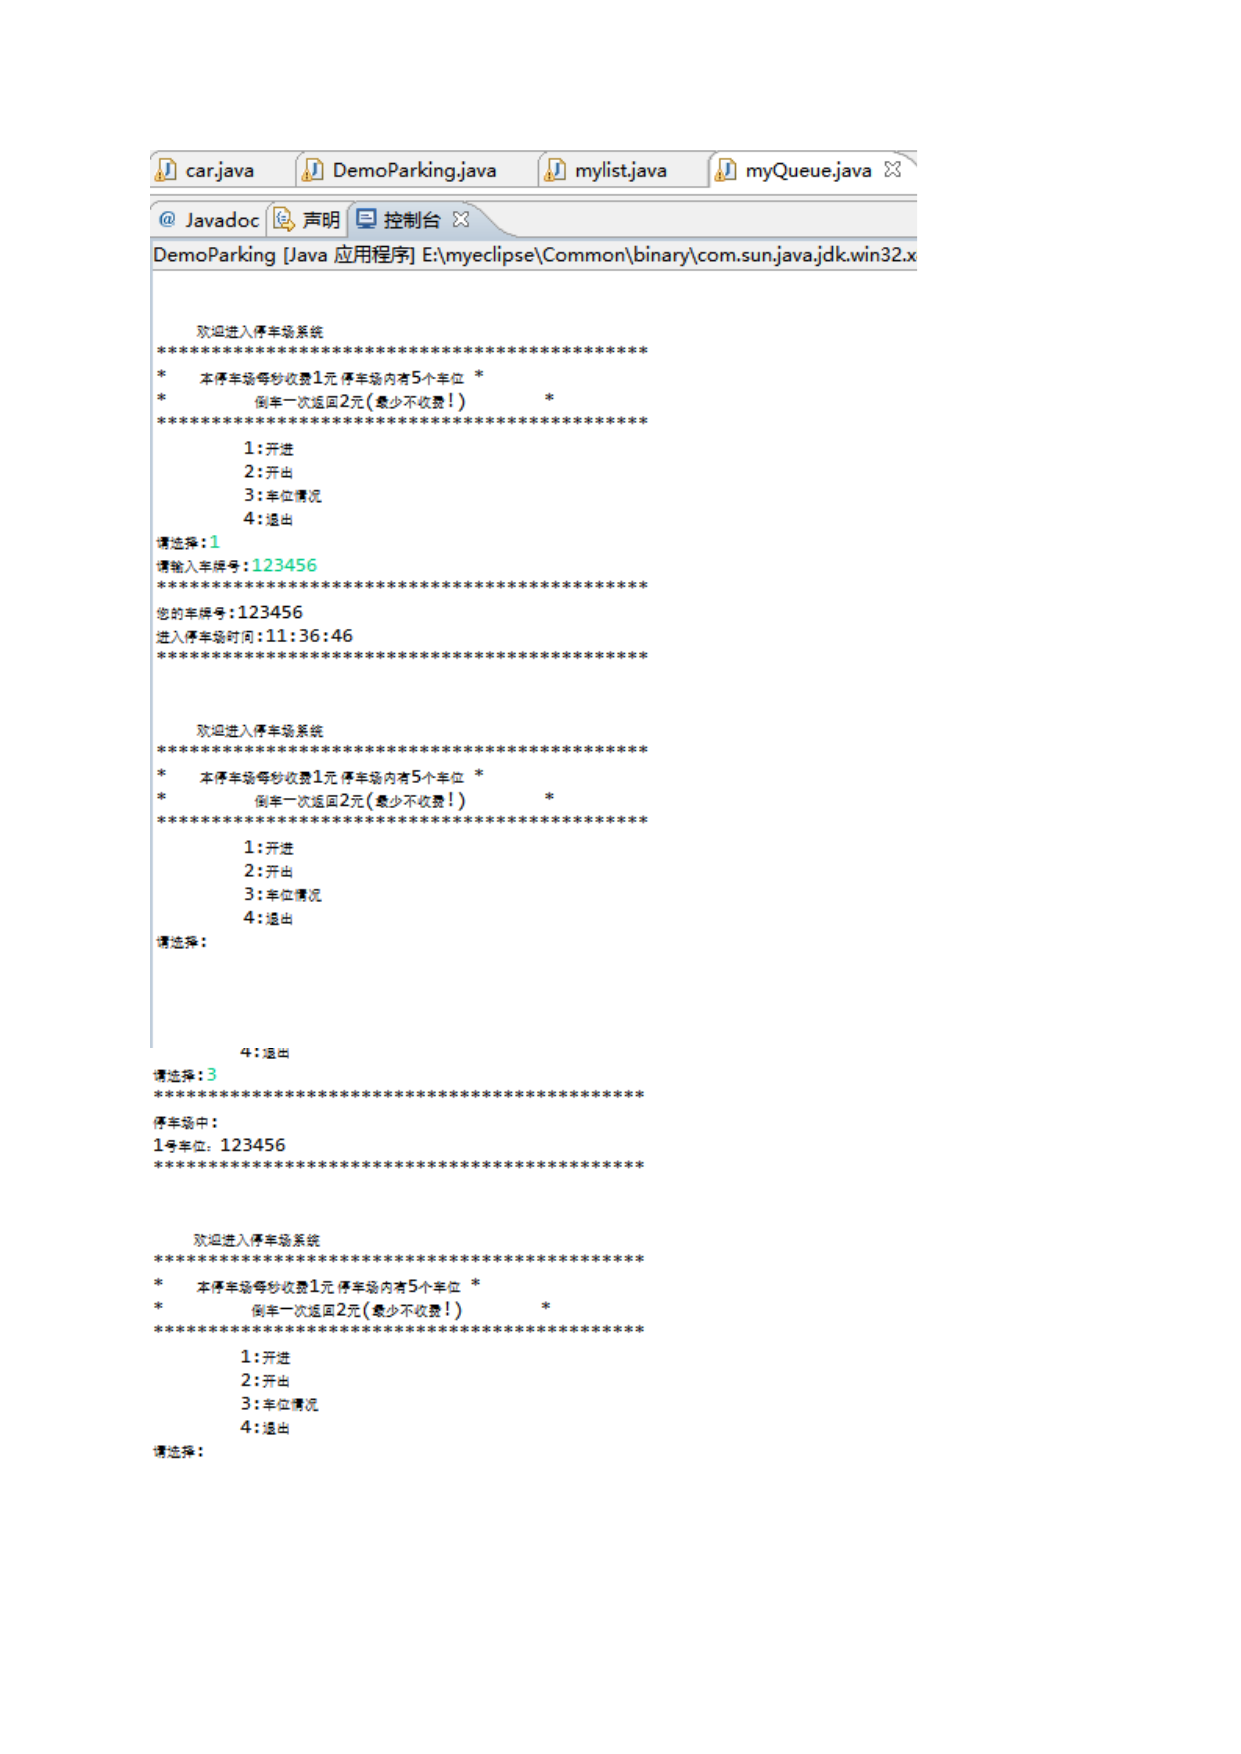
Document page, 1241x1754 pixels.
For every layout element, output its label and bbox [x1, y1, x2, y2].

picture [150, 150, 918, 1474]
